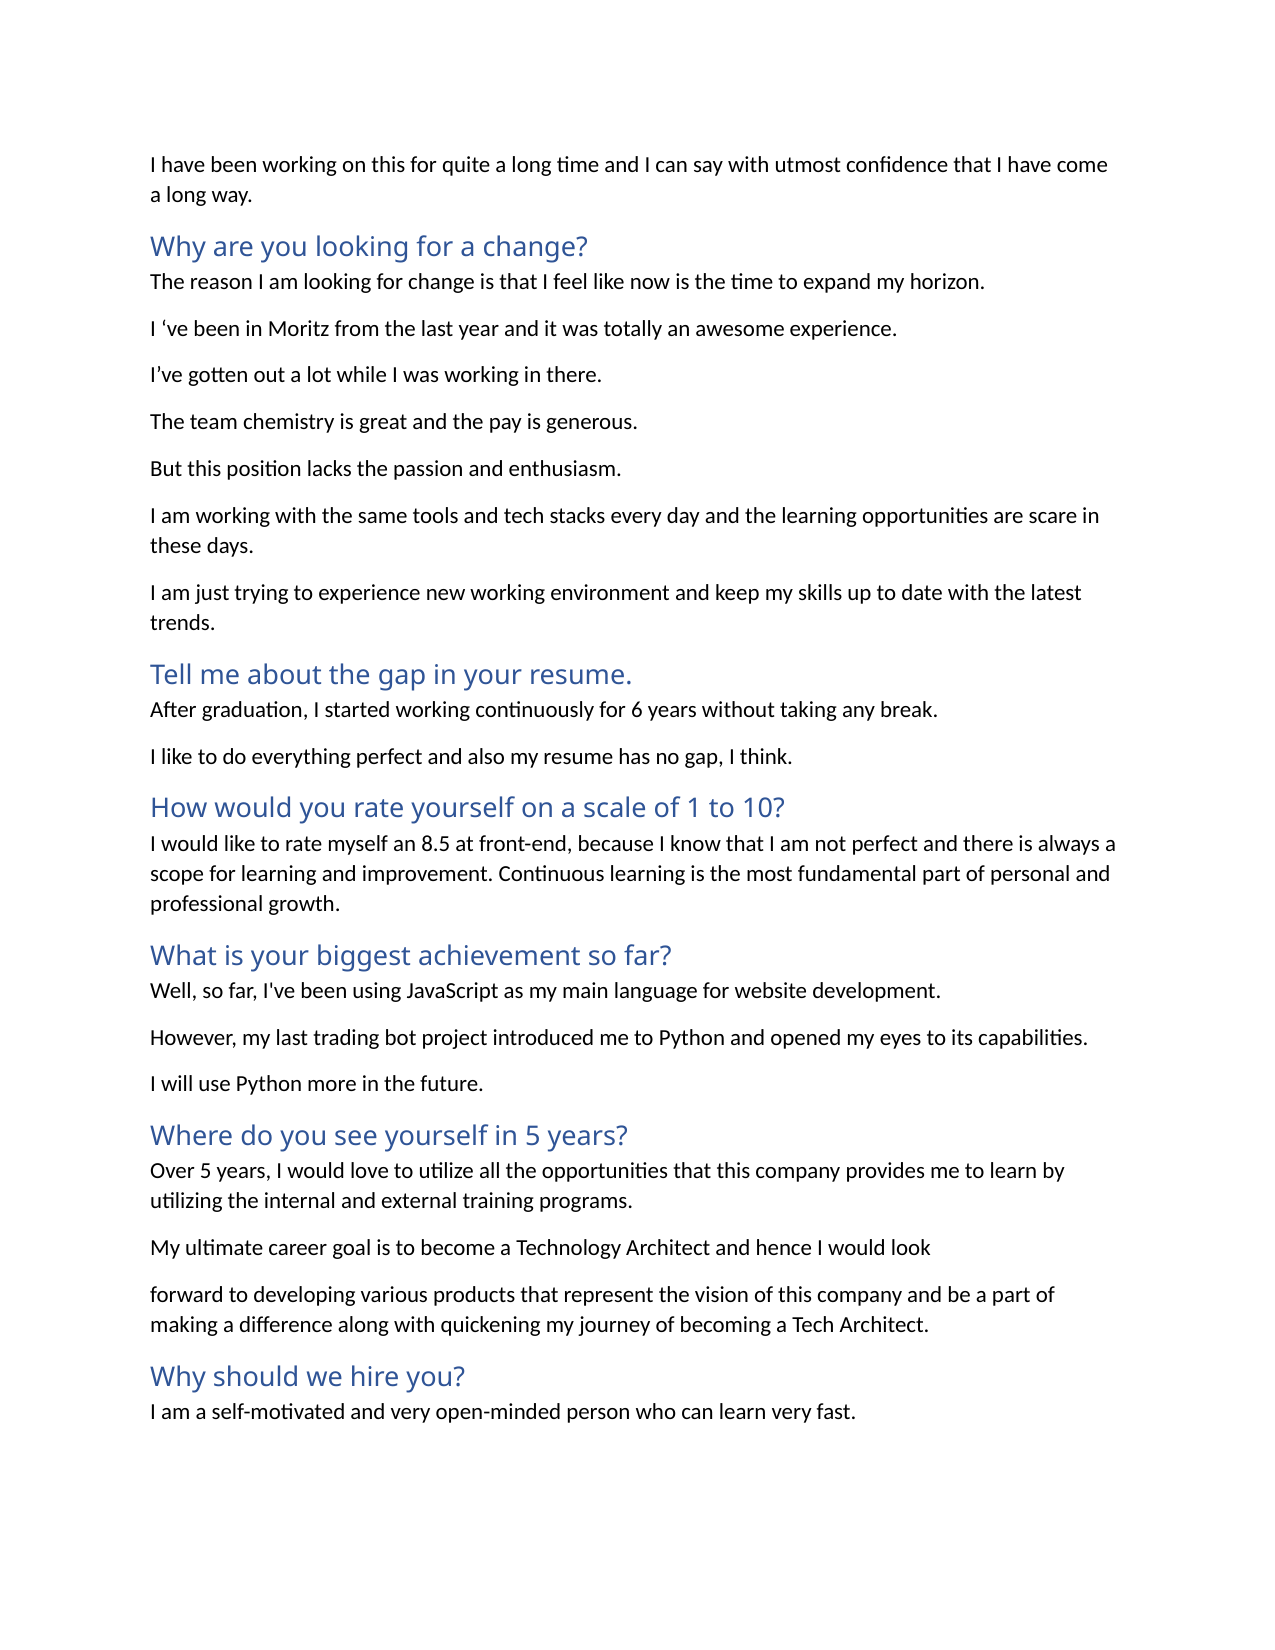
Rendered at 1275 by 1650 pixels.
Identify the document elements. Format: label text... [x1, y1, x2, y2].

subtitle Where do you see yourself in 5 years? [150, 1116, 1125, 1153]
text The reason I am looking for change is that I feel like now is the time to expand my horizon. [150, 267, 1125, 295]
text I like to do everything perfect and also my resume has no gap, I think. [150, 742, 1125, 770]
text Well, so far, I've been using JavaScript as my main language for website development. [150, 976, 1125, 1004]
text I am a self-motivated and very open-minded person who can learn very fast. [150, 1397, 1125, 1425]
text forward to developing various products that represent the vision of this company and be a part of making a difference along with quickening my journey of becoming a Tech Architect. [150, 1280, 1125, 1338]
text My ultimate career goal is to become a Technology Architect and hence I would look [150, 1233, 1125, 1261]
text I am working with the same tools and tech stacks every day and the learning opportunities are scare in these days. [150, 501, 1125, 559]
text I am just trying to experience new working environment and keep my skills up to date with the latest trends. [150, 578, 1125, 637]
subtitle How would you rate yourself on a scale of 1 to 10? [150, 789, 1125, 826]
text I have been working on this for quite a long time and I can say with utmost confidence that I have come a long way. [150, 150, 1125, 208]
text After graduation, I started working continuously for 6 years without taking any break. [150, 695, 1125, 723]
subtitle Why are you looking for a change? [150, 227, 1125, 264]
text I will use Python more in the future. [150, 1069, 1125, 1098]
subtitle Why should we hire you? [150, 1357, 1125, 1394]
text I’ve gotten out a lot while I was working in there. [150, 361, 1125, 389]
text Over 5 years, I would love to utilize all the opportunities that this company provides me to learn by utilizing the internal and external training programs. [150, 1156, 1125, 1214]
text However, my last trading bot project introduced me to Python and opened my eyes to its capabilities. [150, 1023, 1125, 1051]
text But this position lacks the passion and enthusiasm. [150, 454, 1125, 482]
text I ‘ve been in Moritz from the last year and it was totally an awesome experience. [150, 314, 1125, 342]
subtitle What is your biggest achievement so far? [150, 936, 1125, 973]
subtitle Tell me about the gap in your resume. [150, 655, 1125, 692]
text I would like to rate myself an 8.5 at front-end, because I know that I am not perfect and there is always a scope for learning and improvement. Continuous learning is the most fundamental part of personal and professional growth. [150, 829, 1125, 917]
text The team chemistry is great and the pay is generous. [150, 407, 1125, 436]
